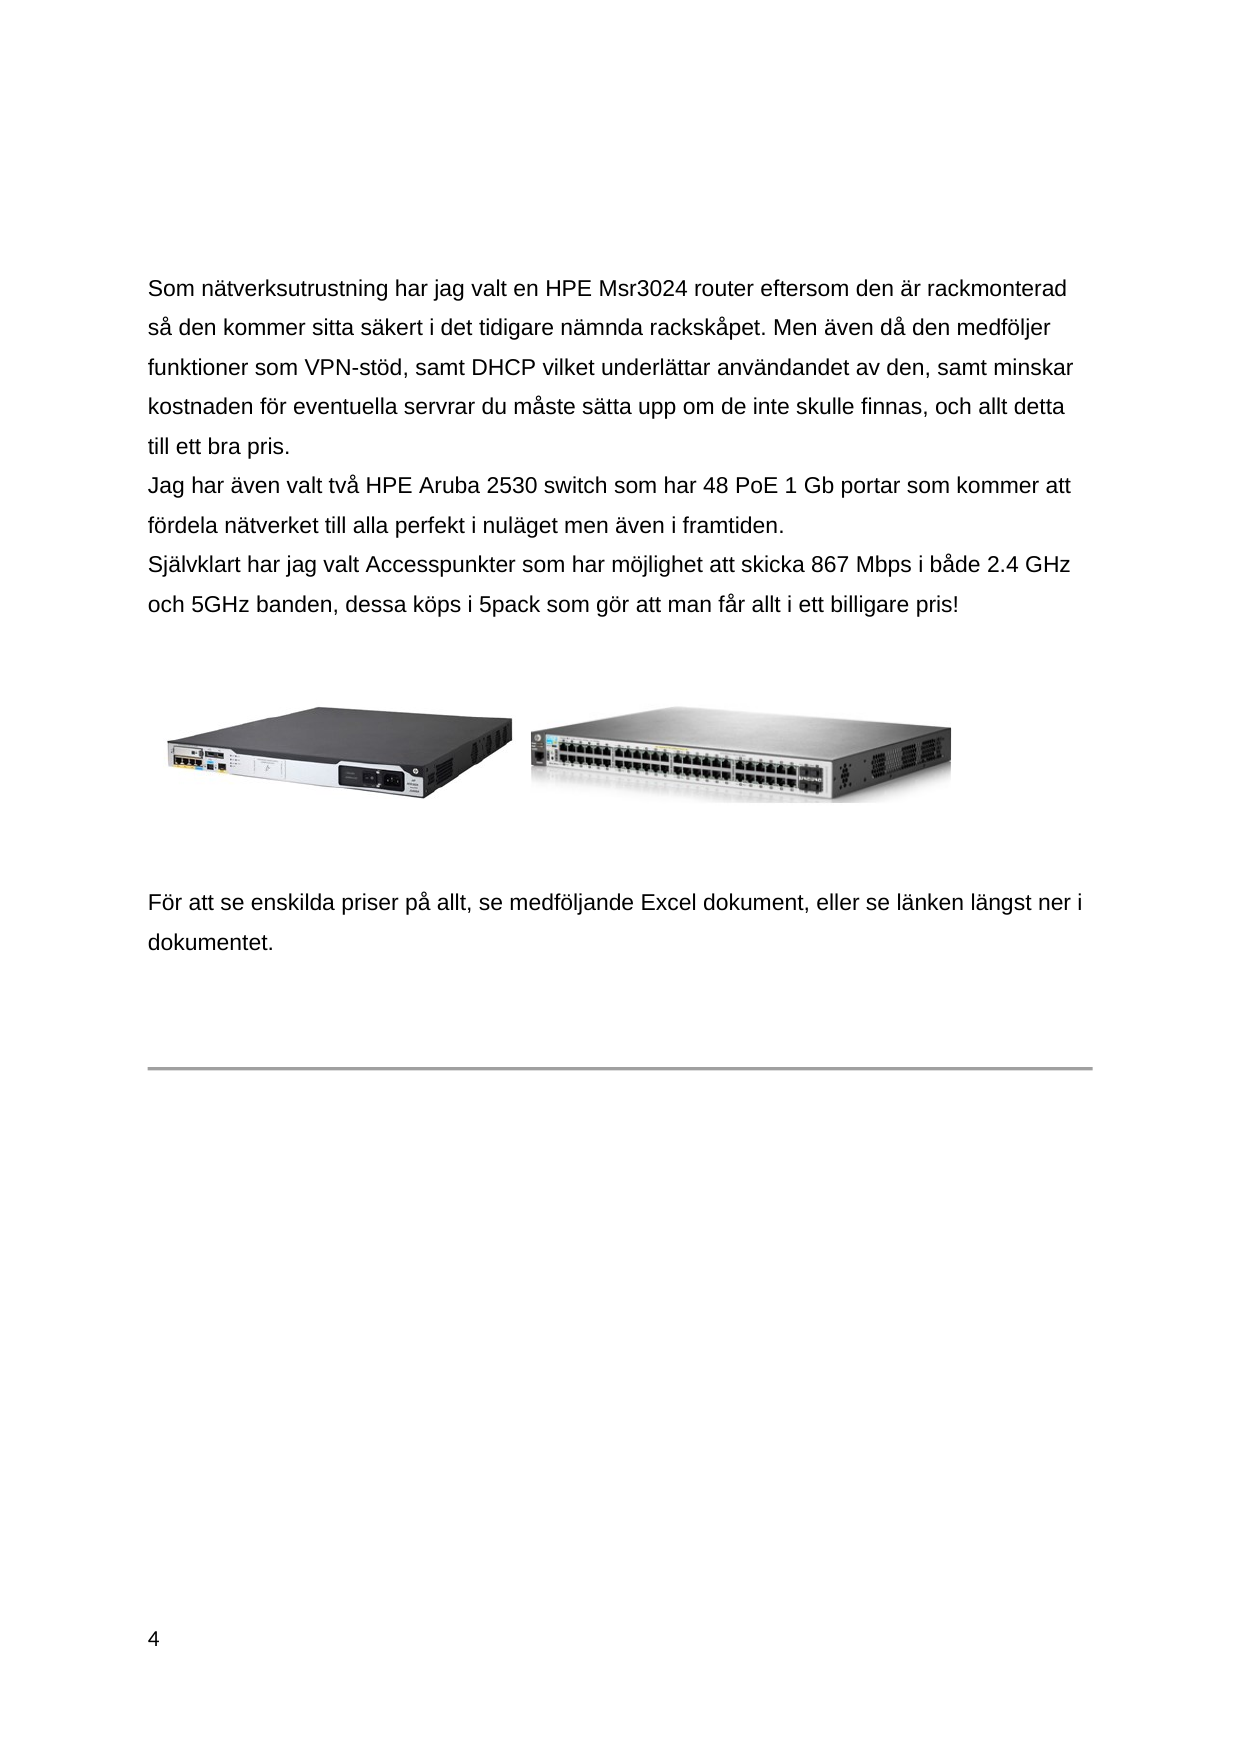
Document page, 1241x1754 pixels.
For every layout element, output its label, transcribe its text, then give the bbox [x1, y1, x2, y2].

text Självklart har jag valt Accesspunkter som har möjlighet att skicka 867 Mbps i både 2.4 GHz och 5GHz banden, dessa köps i 5pack som gör att man får allt i ett billigare pris! [148, 551, 1093, 617]
text För att se enskilda priser på allt, se medföljande Excel dokument, eller se länken längst ner i dokumentet. [148, 889, 1093, 955]
text Jag har även valt två HPE Aruba 2530 switch som har 48 PoE 1 Gb portar som kommer att fördela nätverket till alla perfekt i nuläget men även i framtiden. [148, 472, 1093, 538]
text Som nätverksutrustning har jag valt en HPE Msr3024 router eftersom den är rackmonterad så den kommer sitta säkert i det tidigare nämnda rackskåpet. Men även då den medföljer funktioner som VPN-stöd, samt DHCP vilket underlättar användandet av den, samt minskar kostnaden för eventuella servrar du måste sätta upp om de inte skulle finnas, och allt detta till ett bra pris. [148, 275, 1093, 459]
picture [147, 672, 952, 832]
